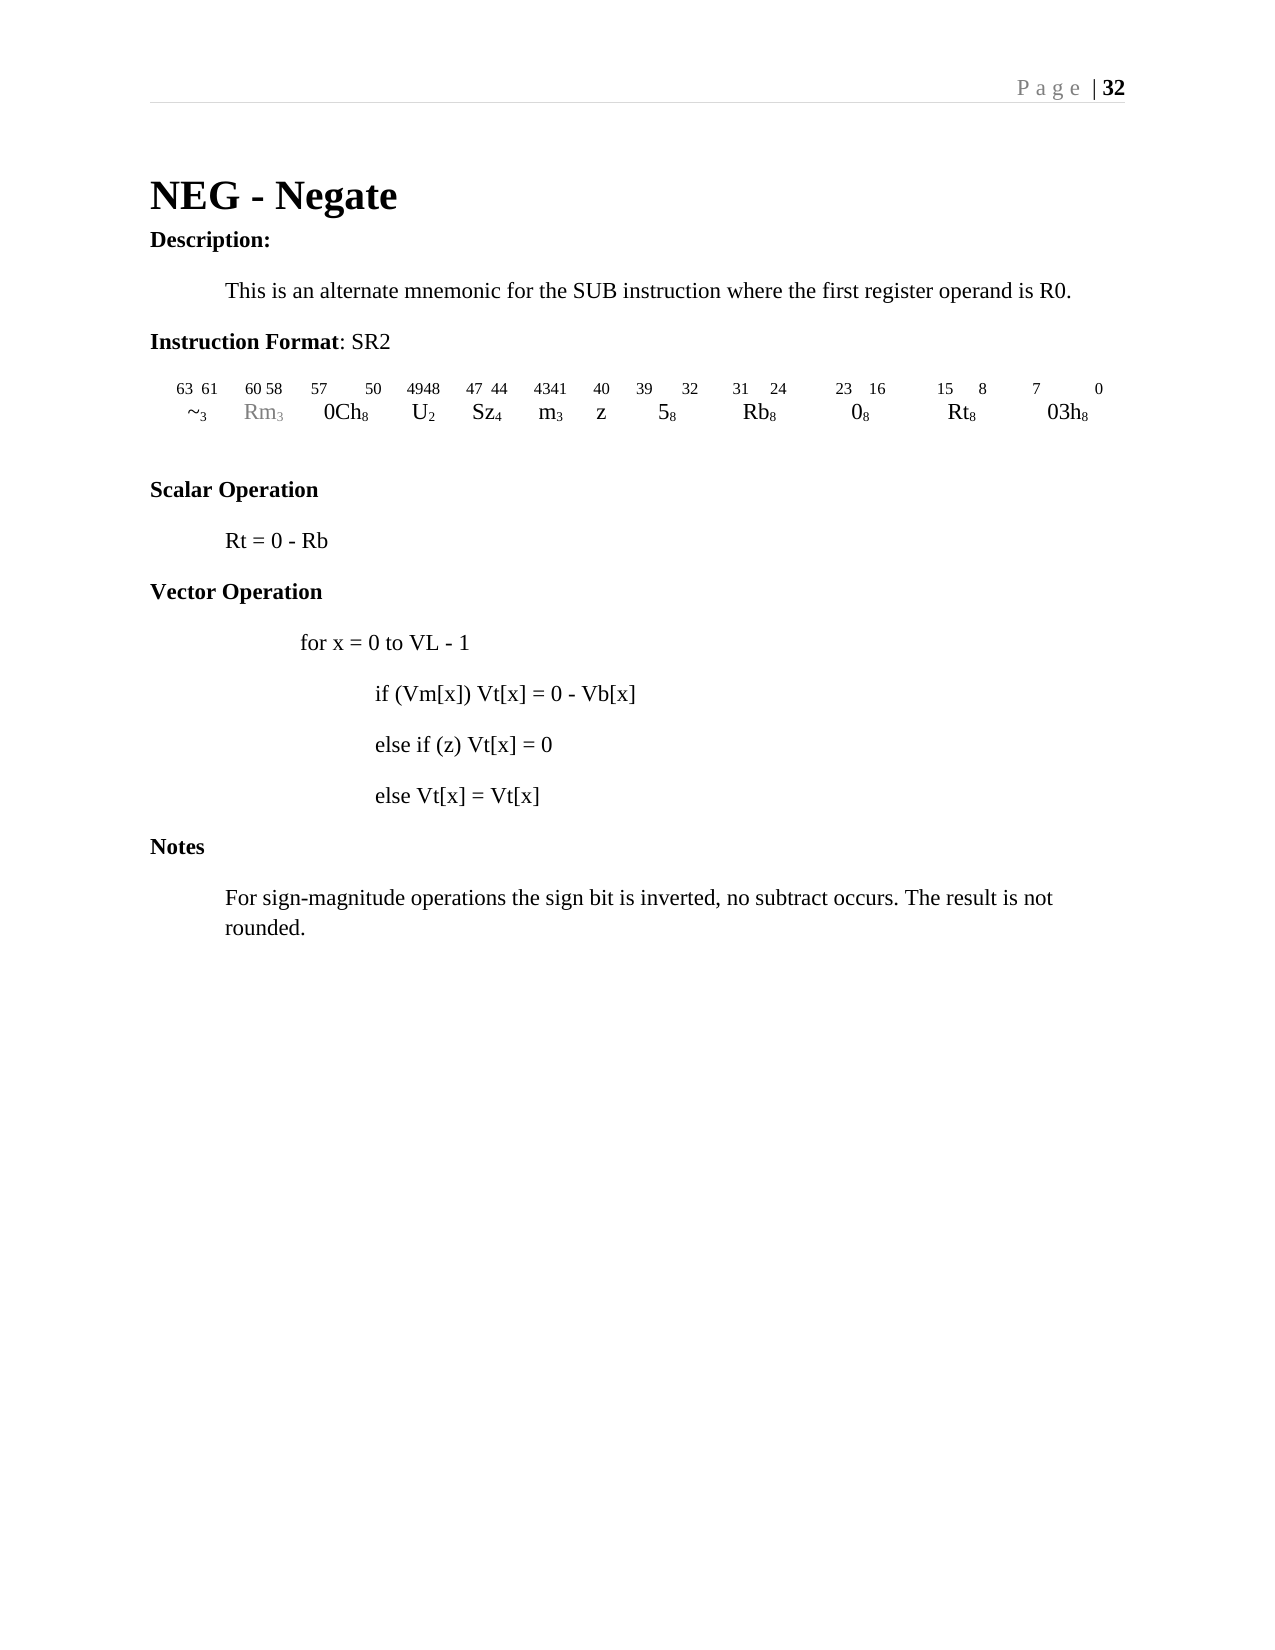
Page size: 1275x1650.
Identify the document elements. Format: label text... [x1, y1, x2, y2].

text else Vt[x] = Vt[x] [300, 782, 1125, 808]
table_cell U2 [394, 398, 452, 424]
text if (Vm[x]) Vt[x] = 0 - Vb[x] [300, 680, 1125, 706]
text Scalar Operation [150, 476, 1125, 502]
table_header 63 61 [165, 379, 229, 398]
table_cell 58 [623, 398, 711, 424]
table_header 39 32 [623, 379, 711, 398]
text This is an alternate mnemonic for the SUB instruction where the first register operand is R0. [225, 277, 1125, 303]
table_cell 03h8 [1010, 398, 1125, 424]
text Rt = 0 - Rb [225, 527, 1125, 553]
subtitle NEG - Negate [150, 171, 1125, 219]
text else if (z) Vt[x] = 0 [300, 731, 1125, 757]
table_cell Rm3 [229, 398, 298, 424]
text Instruction Format: SR2 [150, 328, 1125, 354]
table_cell z [580, 398, 623, 424]
table_cell Rb8 [711, 398, 807, 424]
table_header 60 58 [229, 379, 298, 398]
table_cell Sz4 [453, 398, 521, 424]
text Vector Operation [150, 578, 1125, 604]
table_cell Rt8 [913, 398, 1010, 424]
table_header 47 44 [453, 379, 521, 398]
table_header 15 8 [913, 379, 1010, 398]
table_cell m3 [521, 398, 580, 424]
table_header 7 0 [1010, 379, 1125, 398]
table_header 57 50 [298, 379, 394, 398]
table_cell 08 [808, 398, 913, 424]
text For sign-magnitude operations the sign bit is inverted, no subtract occurs. The result is not rounded. [225, 884, 1125, 941]
table_header 40 [580, 379, 623, 398]
table_header 23 16 [808, 379, 913, 398]
table_cell 0Ch8 [298, 398, 394, 424]
text for x = 0 to VL - 1 [225, 629, 1125, 655]
table_header 4341 [521, 379, 580, 398]
text Description: [150, 226, 1125, 252]
text Notes [150, 833, 1125, 859]
table_header 31 24 [711, 379, 807, 398]
table_cell ~3 [165, 398, 229, 424]
table_header 4948 [394, 379, 452, 398]
